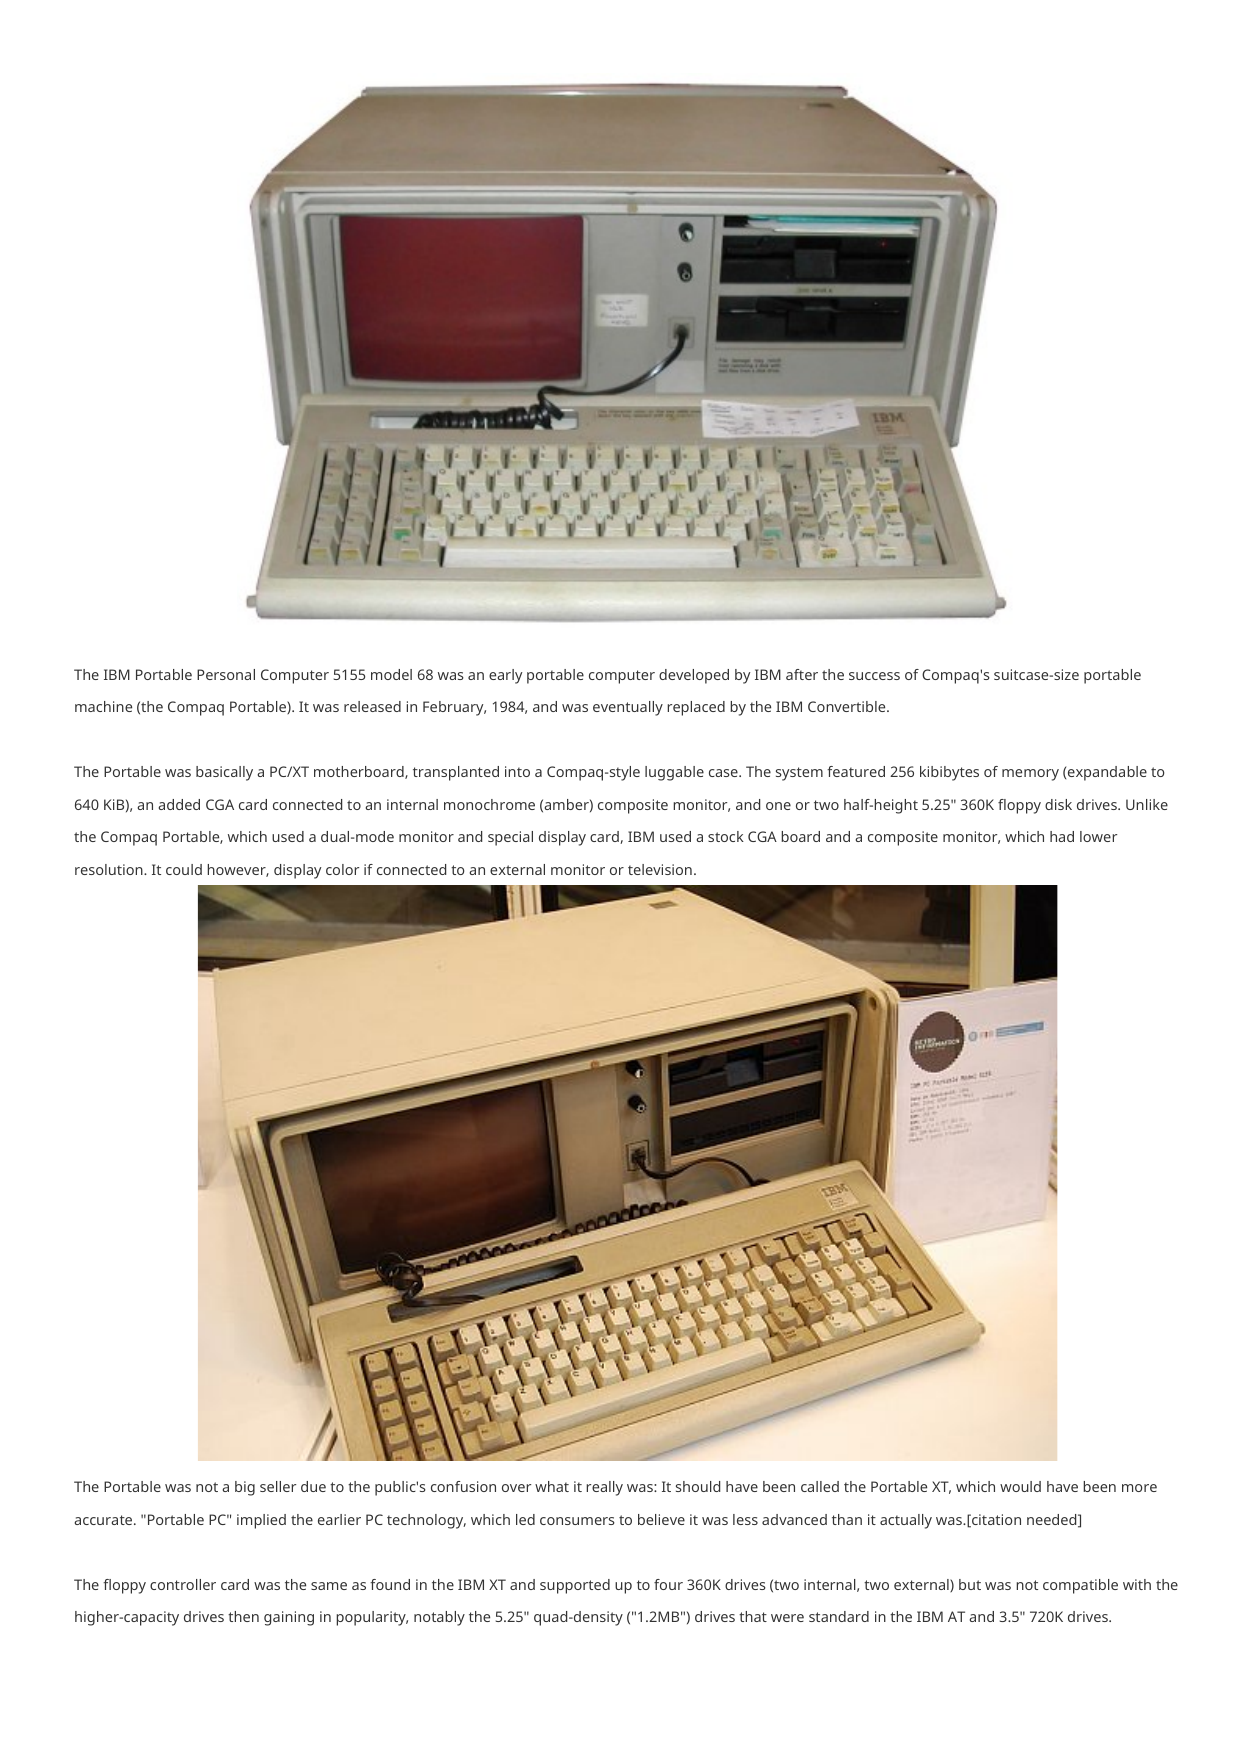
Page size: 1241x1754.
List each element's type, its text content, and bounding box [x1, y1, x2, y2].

picture [197, 885, 1058, 1461]
text The IBM Portable Personal Computer 5155 model 68 was an early portable computer developed by IBM after the success of Compaq's suitcase-size portable machine (the Compaq Portable). It was released in February, 1984, and was eventually replaced by the IBM Convertible. [74, 658, 1181, 723]
text The floppy controller card was the same as found in the IBM XT and supported up to four 360K drives (two internal, two external) but was not compatible with the higher-capacity drives then gaining in popularity, notably the 5.25" quad-density ("1.2MB") drives that were standard in the IBM AT and 3.5" 720K drives. [74, 1568, 1181, 1633]
picture [237, 73, 1019, 632]
text The Portable was not a big seller due to the public's confusion over what it really was: It should have been called the Portable XT, which would have been more accurate. "Portable PC" implied the earlier PC technology, which led consumers to believe it was less advanced than it actually was.[citation needed] [74, 1471, 1181, 1536]
text The Portable was basically a PC/XT motherboard, transplanted into a Compaq-style luggable case. The system featured 256 kibibytes of memory (expandable to 640 KiB), an added CGA card connected to an internal monochrome (amber) composite monitor, and one or two half-height 5.25" 360K floppy disk drives. Unlike the Compaq Portable, which used a dual-mode monitor and special display card, IBM used a stock CGA board and a composite monitor, which had lower resolution. It could however, display color if connected to an external monitor or television. [74, 756, 1181, 886]
